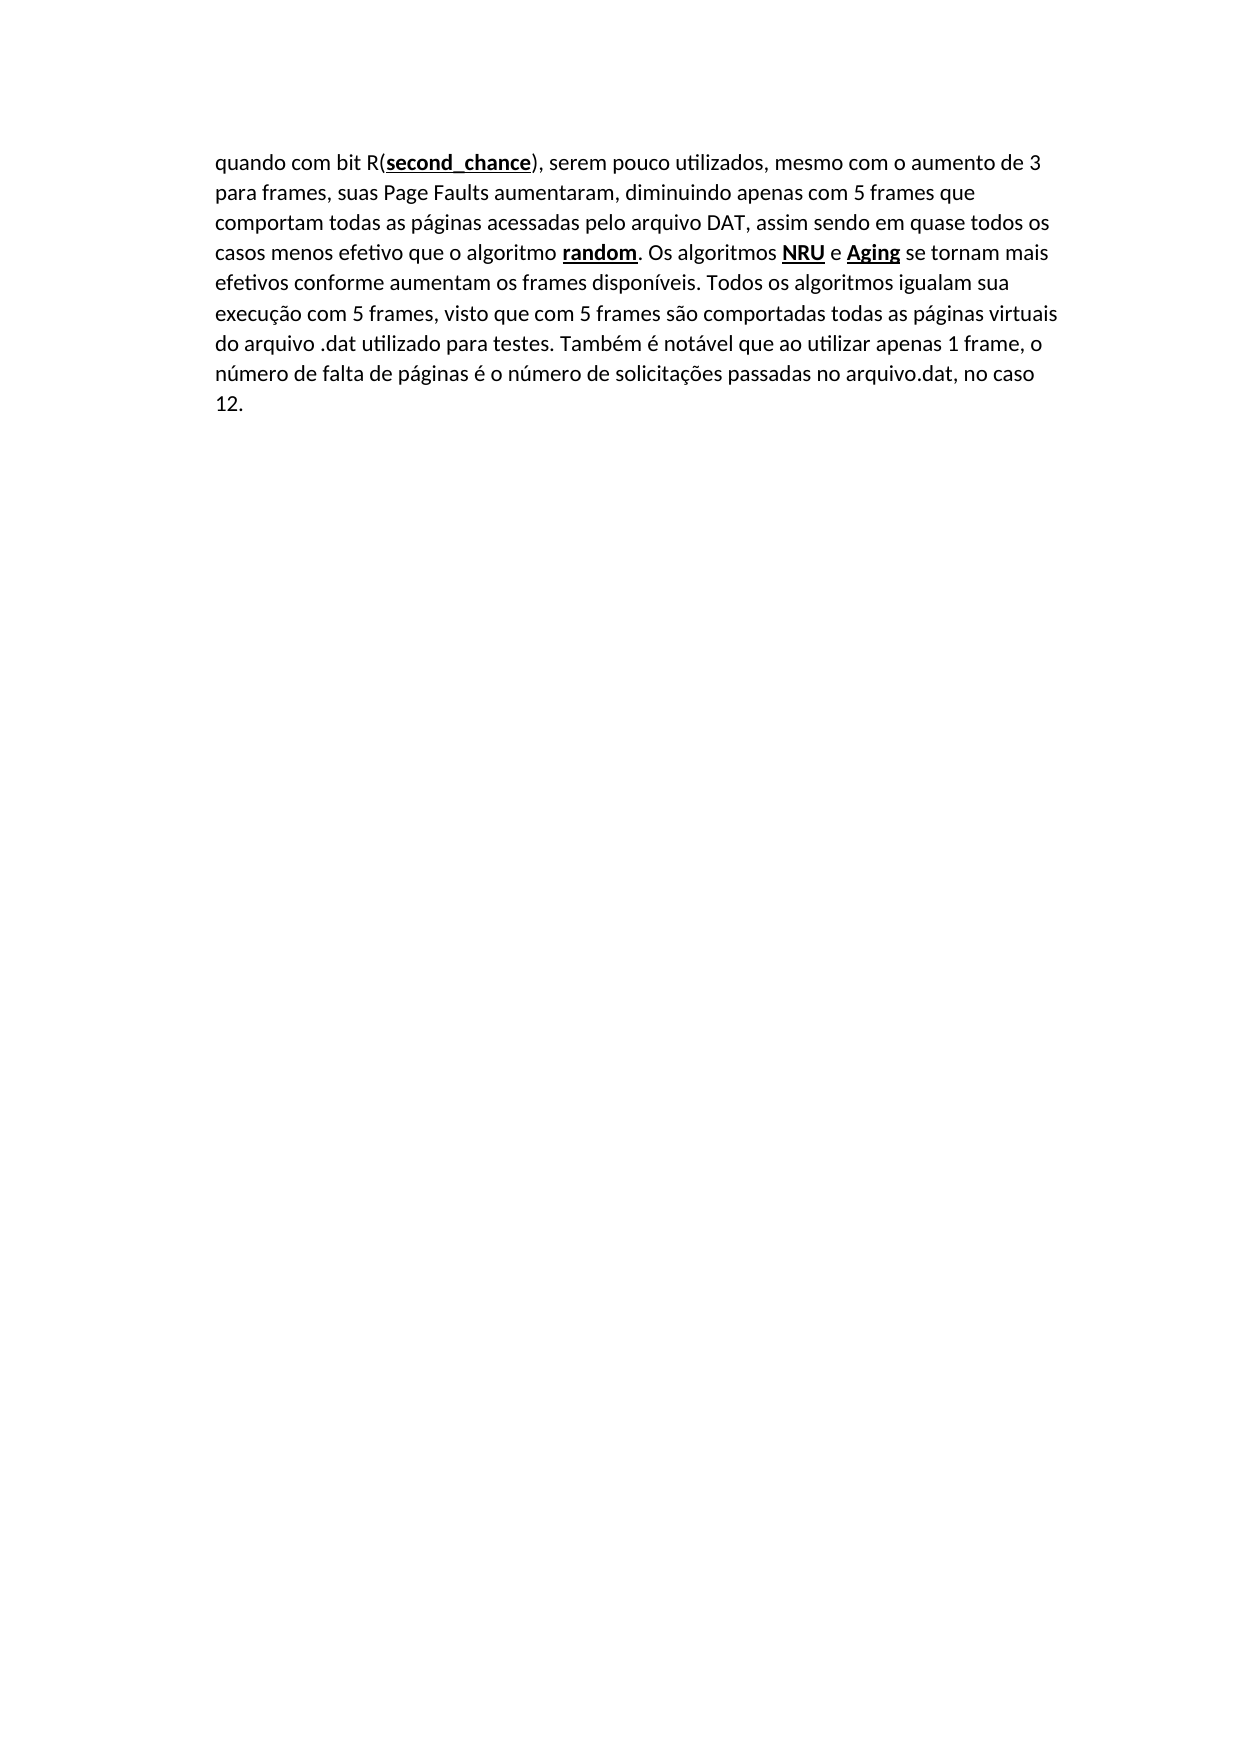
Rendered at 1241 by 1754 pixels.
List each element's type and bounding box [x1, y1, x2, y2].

text [215, 148, 1063, 417]
